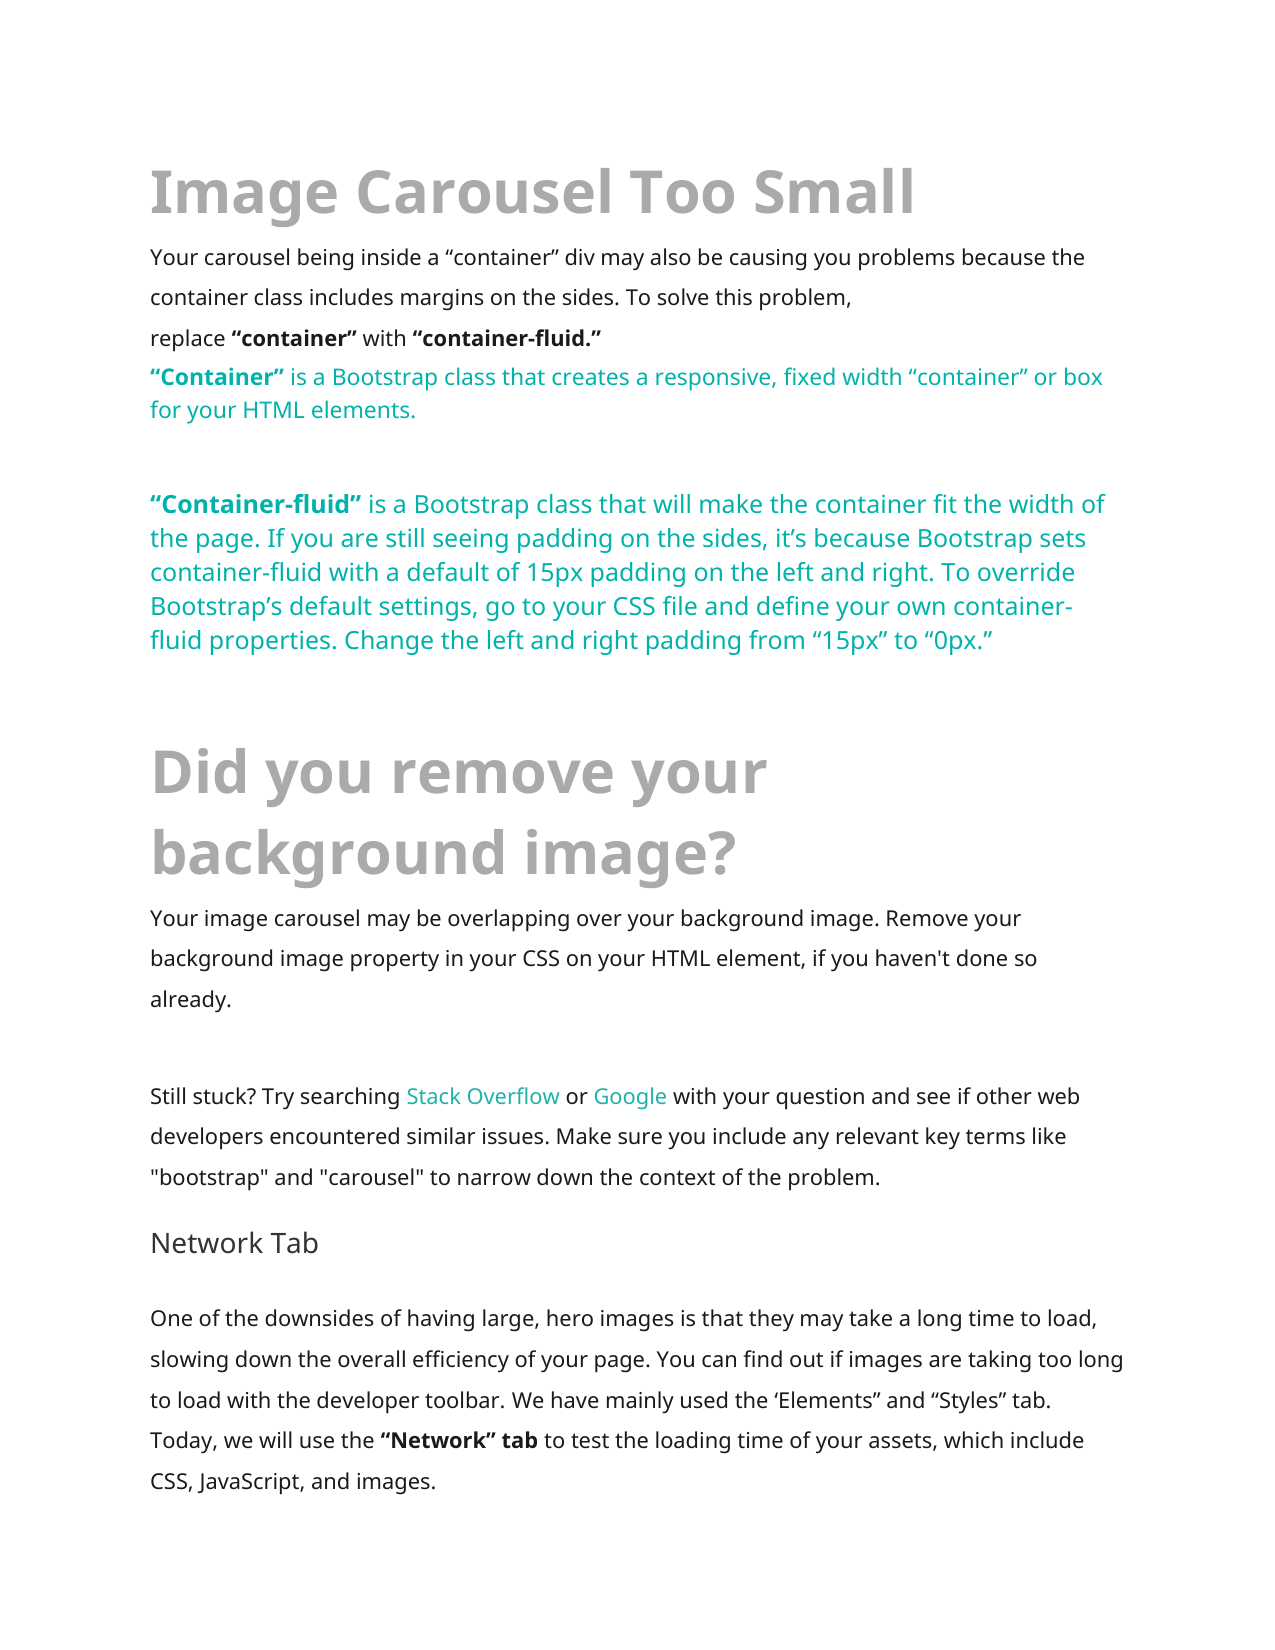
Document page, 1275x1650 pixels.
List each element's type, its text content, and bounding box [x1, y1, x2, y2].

text One of the downsides of having large, hero images is that they may take a long time to load, slowing down the overall efficiency of your page. You can find out if images are taking too long to load with the developer toolbar. We have mainly used the ‘Elements” and “Styles” tab. Today, we will use the “Network” tab to test the loading time of your assets, which include CSS, JavaScript, and images. [150, 1292, 1125, 1496]
text Still stuck? Try searching Stack Overflow or Google with your question and see if other web developers encountered similar issues. Make sure you include any relevant key terms like "bootstrap" and "carousel" to narrow down the context of the problem. [150, 1070, 1125, 1192]
text Your carousel being inside a “container” div may also be causing you problems because the container class includes margins on the sides. To solve this problem, replace “container” with “container-fluid.” [150, 231, 1125, 353]
text Your image carousel may be overlapping over your background image. Remove your background image property in your CSS on your HTML element, if you haven't done so already. [150, 892, 1125, 1013]
text “Container-fluid” is a Bootstrap class that will make the container fit the width of the page. If you are still seeing padding on the sides, it’s because Bootstrap sets container-fluid with a default of 15px padding on the left and right. To override Bootstrap’s default settings, go to your CSS file and define your own container-fluid properties. Change the left and right padding from “15px” to “0px.” [150, 487, 1125, 657]
subtitle Network Tab [150, 1223, 1125, 1261]
subtitle Image Carousel Too Small [150, 150, 1125, 231]
subtitle Did you remove your background image? [150, 730, 1125, 892]
text “Container” is a Bootstrap class that creates a responsive, fixed width “container” or box for your HTML elements. [150, 361, 1125, 426]
